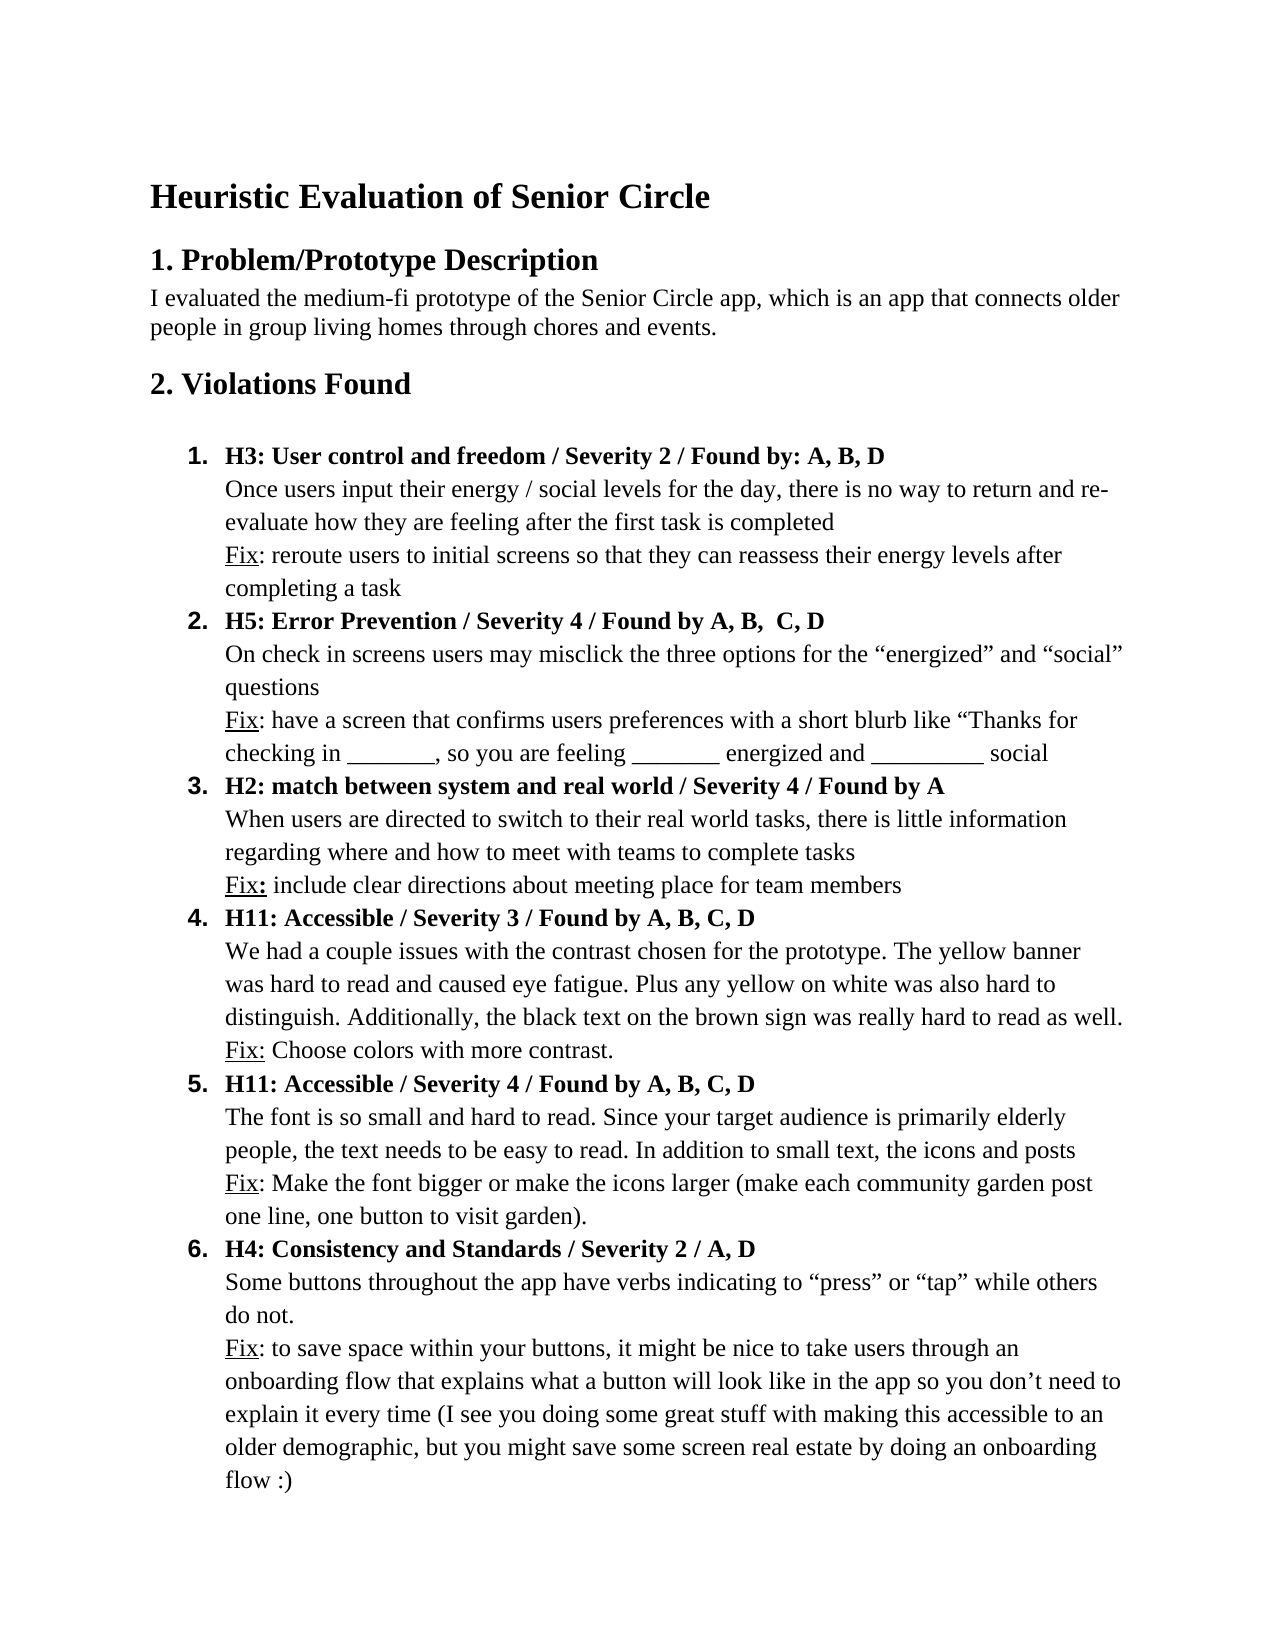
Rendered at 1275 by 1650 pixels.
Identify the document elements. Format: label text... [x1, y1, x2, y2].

subtitle 2. Violations Found [150, 366, 1125, 401]
text Fix: include clear directions about meeting place for team members [225, 870, 1125, 899]
list H3: User control and freedom / Severity 2 / Found by: A, B, D [187, 441, 1125, 469]
text We had a couple issues with the contrast chosen for the prototype. The yellow banner was hard to read and caused eye fatigue. Plus any yellow on white was also hard to distinguish. Additionally, the black text on the brown sign was really hard to read as well. [225, 936, 1125, 1031]
text On check in screens users may misclick the three options for the “energized” and “social” questions [225, 639, 1125, 701]
text Some buttons throughout the app have verbs indicating to “press” or “tap” while others do not. [225, 1267, 1125, 1329]
text Fix: to save space within your buttons, it might be nice to take users through an onboarding flow that explains what a button will look like in the app so you don’t need to explain it every time (I see you doing some great stuff with making this accessible to an older demographic, but you might save some screen real estate by doing an onboarding flow :) [225, 1333, 1125, 1494]
subtitle 1. Problem/Prototype Description [150, 241, 1125, 277]
text I evaluated the medium-fi prototype of the Senior Circle app, which is an app that connects older people in group living homes through chores and events. [150, 283, 1125, 341]
text Once users input their energy / social levels for the day, there is no way to return and re-evaluate how they are feeling after the first task is completed [225, 474, 1125, 536]
list H2: match between system and real world / Severity 4 / Found by A [187, 771, 1125, 800]
text Fix: reroute users to initial screens so that they can reassess their energy levels after completing a task [225, 540, 1125, 602]
text When users are directed to switch to their real world tasks, there is little information regarding where and how to meet with teams to complete tasks [225, 804, 1125, 866]
text Fix: have a screen that confirms users preferences with a short blurb like “Thanks for checking in _______, so you are feeling _______ energized and _________ social [225, 705, 1125, 767]
text Fix: Choose colors with more contrast. [225, 1036, 1125, 1064]
subtitle Heuristic Evaluation of Senior Circle [150, 175, 1125, 216]
text Fix: Make the font bigger or make the icons larger (make each community garden post one line, one button to visit garden). [225, 1168, 1125, 1229]
list H5: Error Prevention / Severity 4 / Found by A, B, C, D [187, 606, 1125, 635]
text The font is so small and hard to read. Since your target audience is primarily elderly people, the text needs to be easy to read. In addition to small text, the icons and posts [225, 1102, 1125, 1163]
list H4: Consistency and Standards / Severity 2 / A, D [187, 1234, 1125, 1263]
list H11: Accessible / Severity 4 / Found by A, B, C, D [187, 1068, 1125, 1097]
list H11: Accessible / Severity 3 / Found by A, B, C, D [187, 903, 1125, 932]
